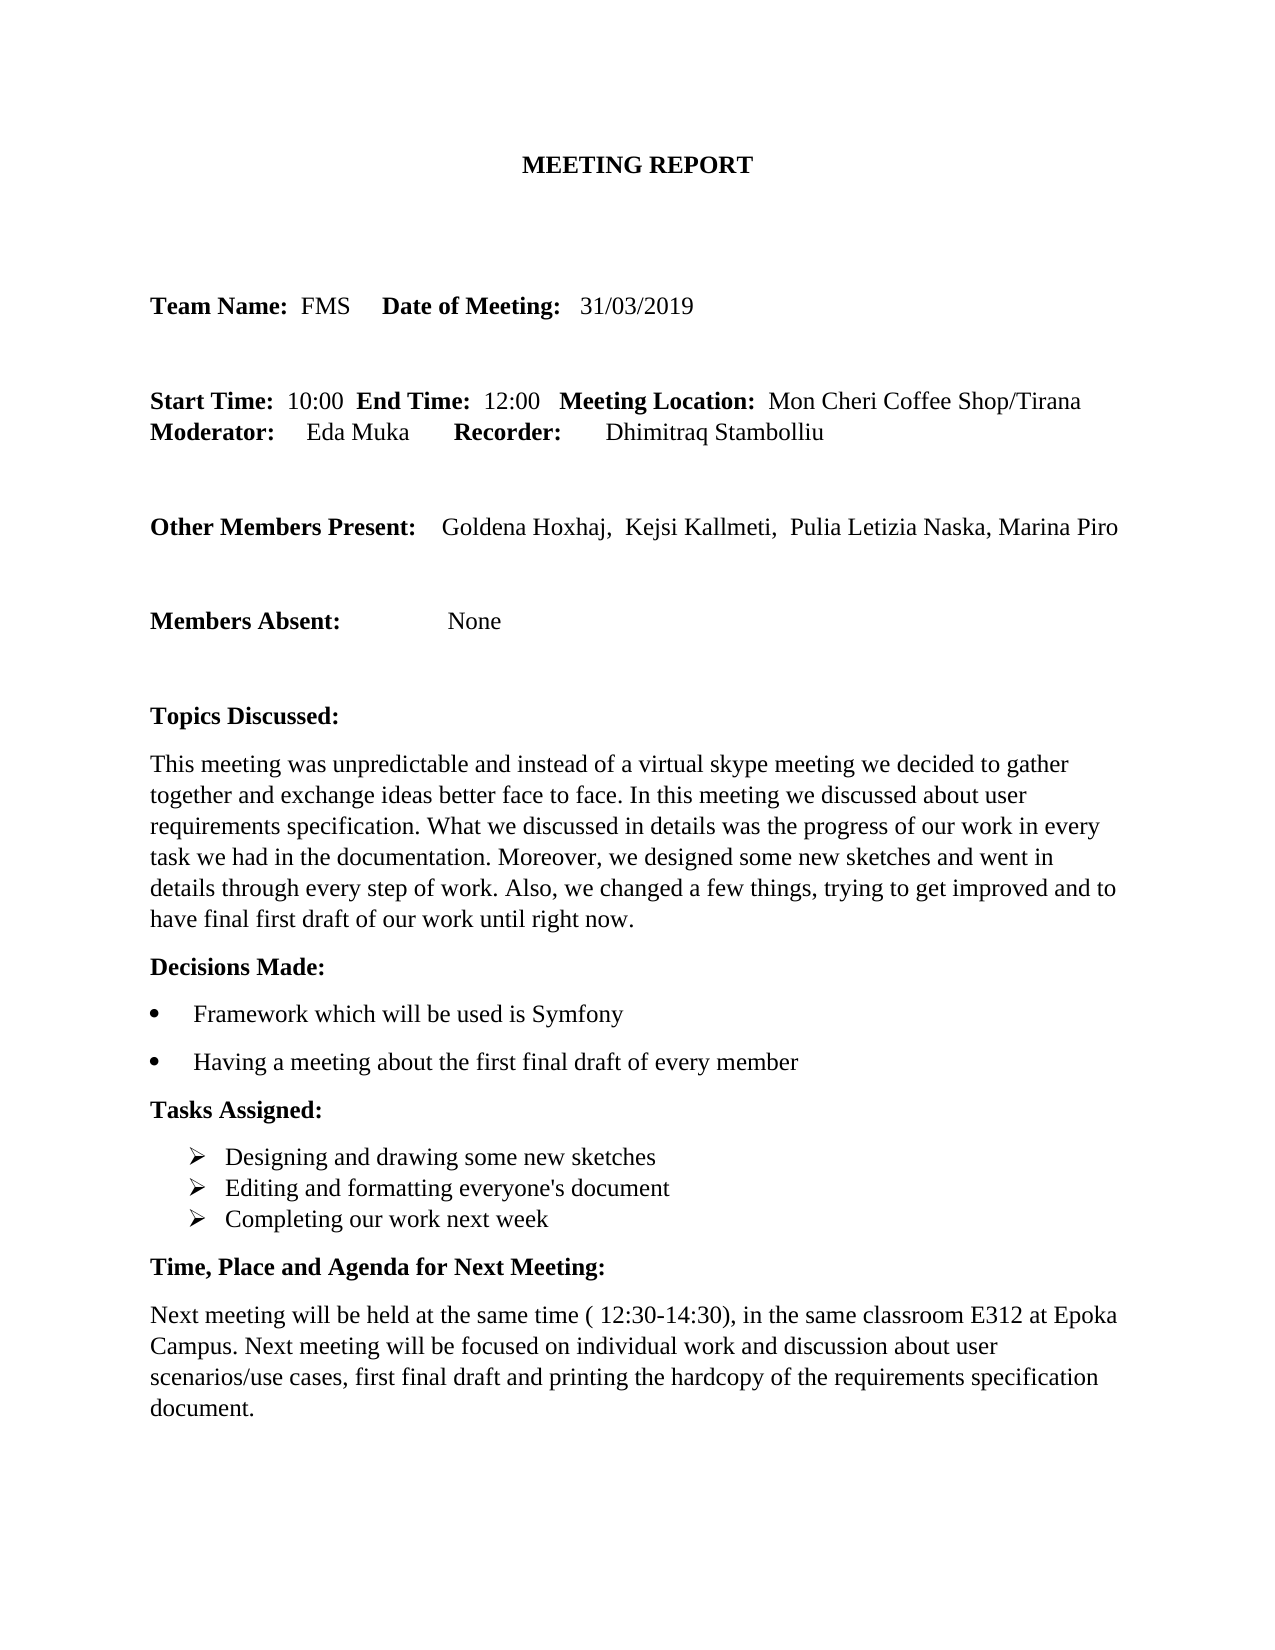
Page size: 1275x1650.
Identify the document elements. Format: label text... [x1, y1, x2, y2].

text Other Members Present: Goldena Hoxhaj, Kejsi Kallmeti, Pulia Letizia Naska, Marina Piro [150, 512, 1125, 540]
text MEETING REPORT [150, 150, 1125, 179]
text Time, Place and Agenda for Next Meeting: [150, 1252, 1125, 1281]
list Editing and formatting everyone's document [187, 1173, 1125, 1202]
list Completing our work next week [187, 1204, 1125, 1233]
text Start Time: 10:00 End Time: 12:00 Meeting Location: Mon Cheri Coffee Shop/Tirana Moderator: Eda Muka Recorder: Dhimitraq Stambolliu [150, 386, 1125, 446]
text Team Name: FMS Date of Meeting: 31/03/2019 [150, 291, 1125, 320]
text Tasks Assigned: [150, 1095, 1125, 1123]
text Decisions Made: [150, 952, 1125, 980]
text Members Absent: None [150, 606, 1125, 635]
text Topics Discussed: [150, 701, 1125, 730]
text · Framework which will be used is Symfony [150, 999, 1125, 1028]
text Next meeting will be held at the same time ( 12:30-14:30), in the same classroom E312 at Epoka Campus. Next meeting will be focused on individual work and discussion about user scenarios/use cases, first final draft and printing the hardcopy of the requirements specification document. [150, 1300, 1125, 1422]
text This meeting was unpredictable and instead of a virtual skype meeting we decided to gather together and exchange ideas better face to face. In this meeting we discussed about user requirements specification. What we discussed in details was the progress of our work in every task we had in the documentation. Moreover, we designed some new sketches and went in details through every step of work. Also, we changed a few things, trying to get improved and to have final first draft of our work until right now. [150, 749, 1125, 933]
text · Having a meeting about the first final draft of every member [150, 1047, 1125, 1076]
list Designing and drawing some new sketches [187, 1142, 1125, 1171]
